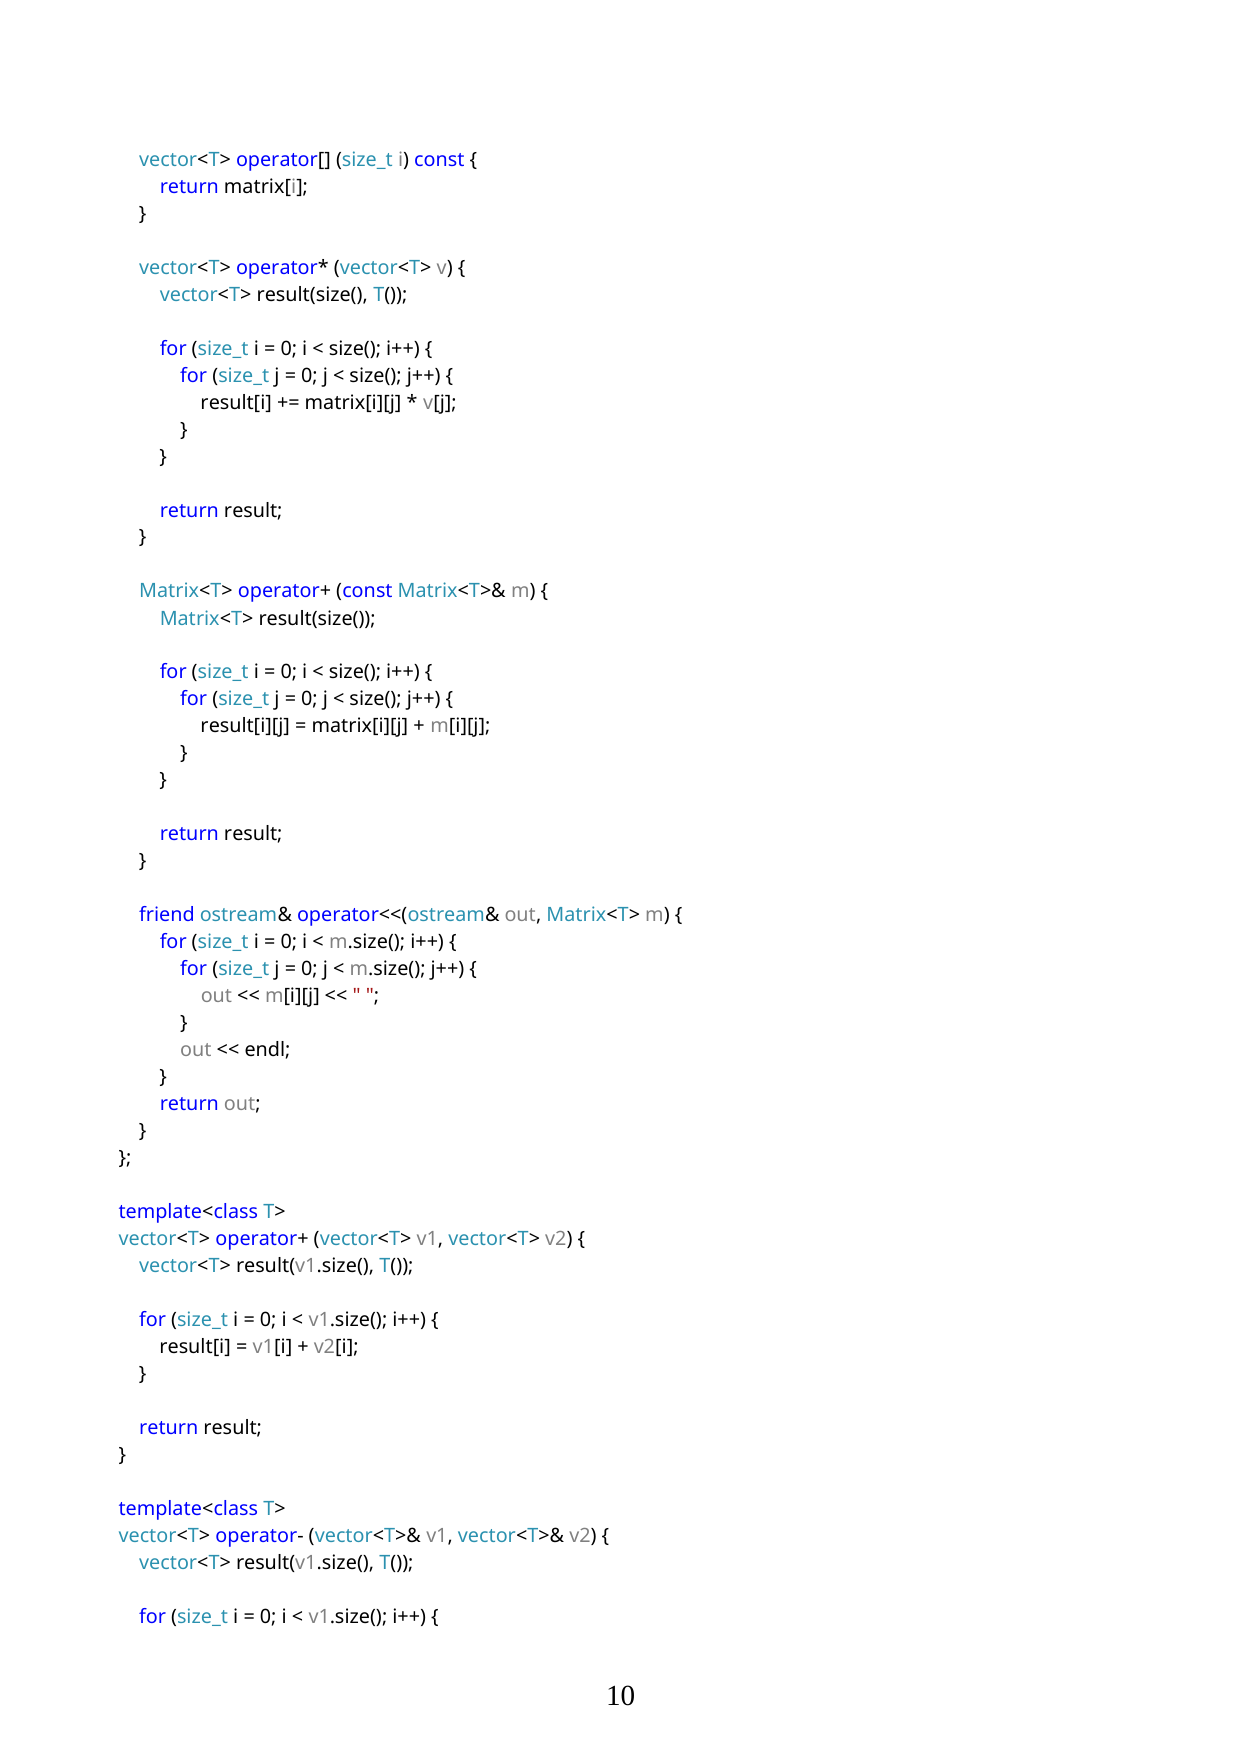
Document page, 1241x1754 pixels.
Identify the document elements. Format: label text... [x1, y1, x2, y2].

text return out; [118, 1089, 1122, 1116]
text vector<T> result(v1.size(), T()); [118, 1251, 1122, 1278]
text return matrix[i]; [118, 172, 1122, 199]
text for (size_t i = 0; i < m.size(); i++) { [118, 927, 1122, 954]
text } [118, 199, 1122, 226]
text result[i] = v1[i] + v2[i]; [118, 1332, 1122, 1359]
text vector<T> operator- (vector<T>& v1, vector<T>& v2) { [118, 1521, 1122, 1548]
text for (size_t i = 0; i < size(); i++) { [118, 658, 1122, 685]
text result[i][j] = matrix[i][j] + m[i][j]; [118, 712, 1122, 739]
text } [118, 1359, 1122, 1386]
text for (size_t i = 0; i < v1.size(); i++) { [118, 1305, 1122, 1332]
text for (size_t i = 0; i < size(); i++) { [118, 334, 1122, 361]
text } [118, 442, 1122, 469]
text } [118, 1440, 1122, 1467]
text vector<T> operator[] (size_t i) const { [118, 145, 1122, 172]
text for (size_t j = 0; j < size(); j++) { [118, 361, 1122, 388]
text return result; [118, 1413, 1122, 1440]
text for (size_t j = 0; j < size(); j++) { [118, 685, 1122, 712]
text return result; [118, 496, 1122, 523]
text vector<T> result(v1.size(), T()); [118, 1548, 1122, 1575]
text vector<T> operator* (vector<T> v) { [118, 253, 1122, 280]
text result[i] += matrix[i][j] * v[j]; [118, 388, 1122, 415]
text }; [118, 1143, 1122, 1170]
text } [118, 415, 1122, 442]
text template<class T> [118, 1494, 1122, 1521]
text } [118, 739, 1122, 766]
text } [118, 1062, 1122, 1089]
text Matrix<T> operator+ (const Matrix<T>& m) { [118, 577, 1122, 604]
text } [118, 523, 1122, 550]
text Matrix<T> result(size()); [118, 604, 1122, 631]
text friend ostream& operator<<(ostream& out, Matrix<T> m) { [118, 901, 1122, 927]
text out << endl; [118, 1035, 1122, 1062]
text vector<T> result(size(), T()); [118, 280, 1122, 307]
text } [118, 1116, 1122, 1143]
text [118, 1602, 1122, 1629]
text return result; [118, 819, 1122, 847]
text template<class T> [118, 1197, 1122, 1224]
text for (size_t j = 0; j < m.size(); j++) { [118, 954, 1122, 981]
text } [118, 766, 1122, 793]
text } [118, 1008, 1122, 1035]
text } [118, 847, 1122, 873]
text vector<T> operator+ (vector<T> v1, vector<T> v2) { [118, 1224, 1122, 1251]
text out << m[i][j] << " "; [118, 981, 1122, 1008]
